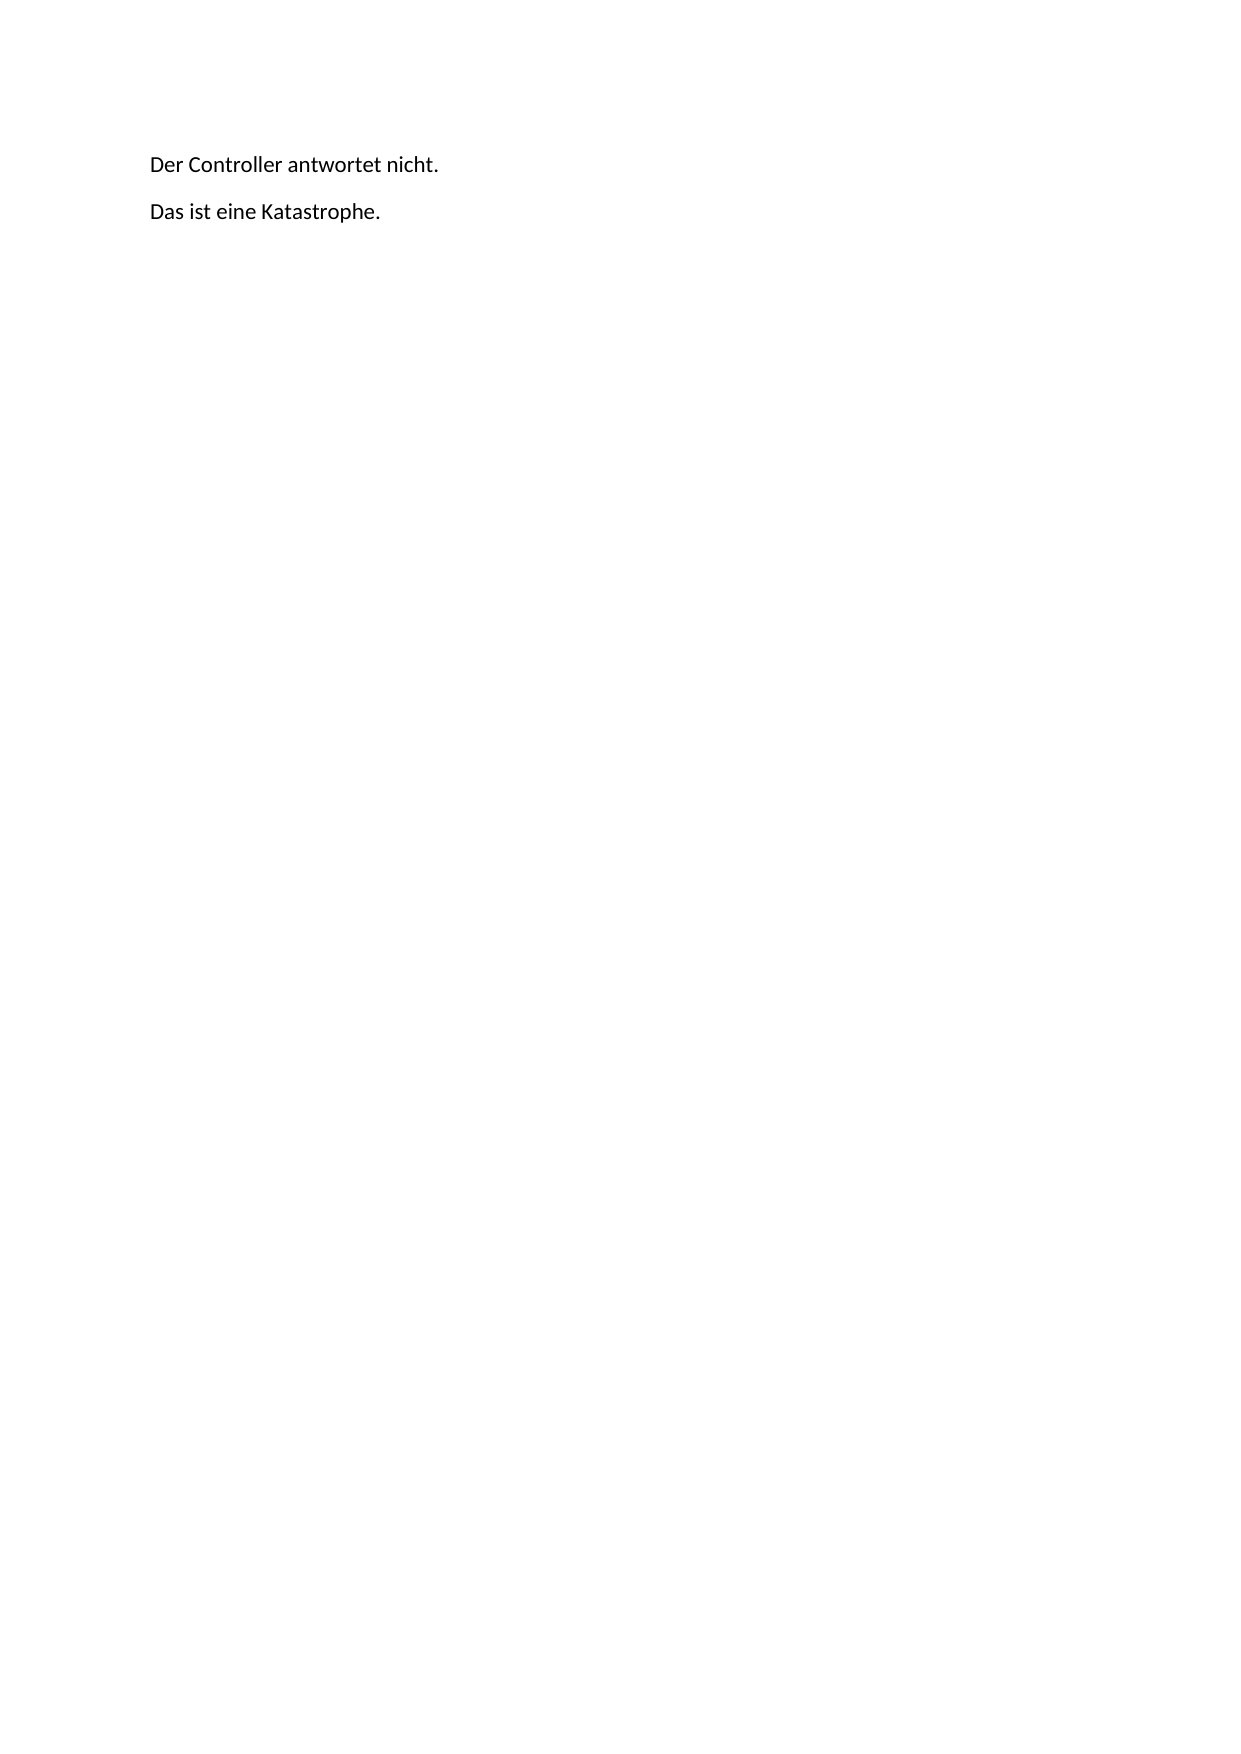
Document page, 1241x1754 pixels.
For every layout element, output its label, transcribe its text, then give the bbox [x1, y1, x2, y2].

text Der Controller antwortet nicht. [150, 150, 1090, 178]
text Das ist eine Katastrophe. [150, 197, 1090, 225]
